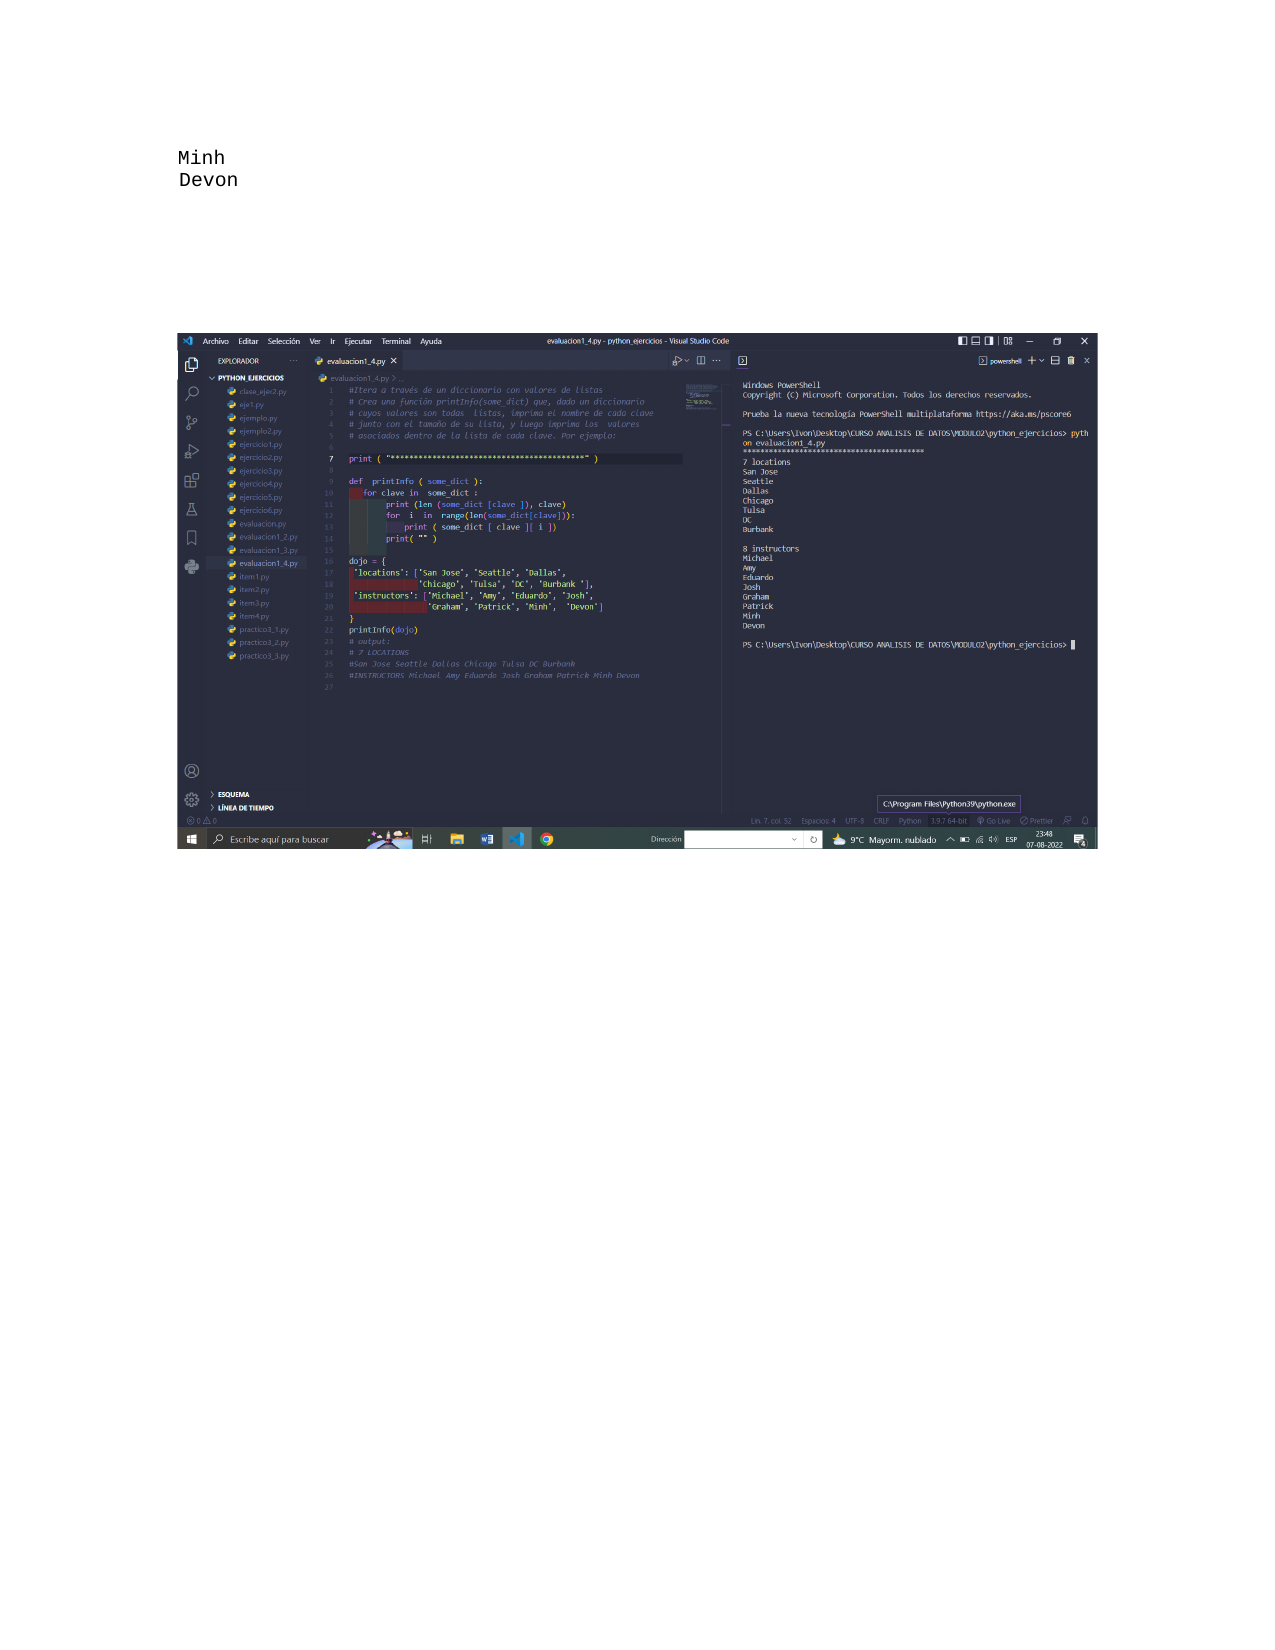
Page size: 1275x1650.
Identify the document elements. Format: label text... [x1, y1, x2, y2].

text Devon [179, 170, 1098, 192]
text Minh [178, 148, 1098, 170]
picture [177, 333, 1098, 849]
